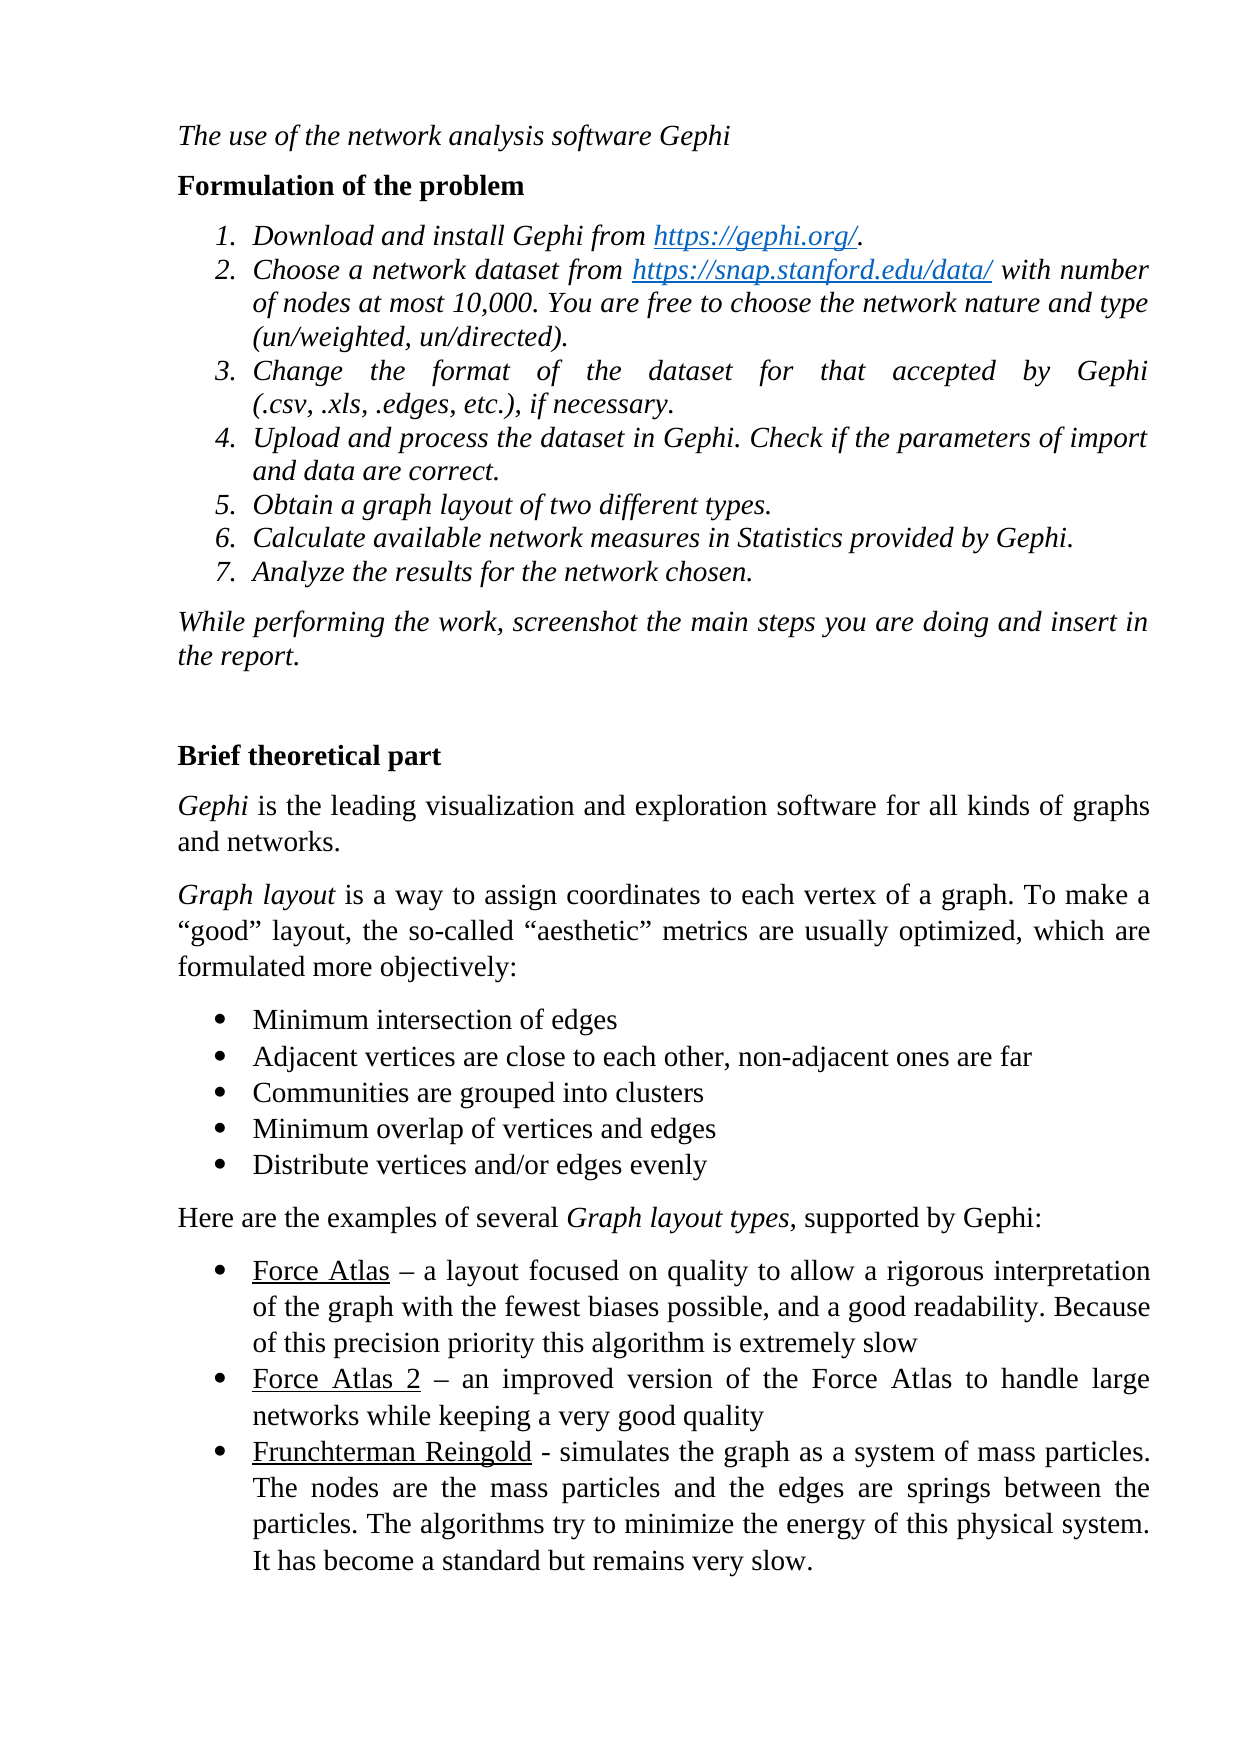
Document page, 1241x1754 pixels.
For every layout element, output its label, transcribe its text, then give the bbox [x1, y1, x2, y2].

list Analyze the results for the network chosen. [215, 554, 1152, 587]
text The use of the network analysis software Gephi [177, 118, 1152, 152]
list Force Atlas 2 – an improved version of the Force Atlas to handle large networks while keeping a very good quality [215, 1362, 1152, 1431]
text Brief theoretical part [177, 738, 1152, 772]
list Communities are grouped into clusters [215, 1075, 1152, 1108]
list Choose a network dataset from https://snap.stanford.edu/data/ with number of nodes at most 10,000. You are free to choose the network nature and type (un/weighted, un/directed). [215, 252, 1152, 353]
list Force Atlas – a layout focused on quality to allow a rigorous interpretation of the graph with the fewest biases possible, and a good readability. Because of this precision priority this algorithm is extremely slow [215, 1253, 1152, 1359]
list Calculate available network measures in Statistics provided by Gephi. [215, 520, 1152, 554]
list Change the format of the dataset for that accepted by Gephi (.csv, .xls, .edges, etc.), if necessary. [215, 353, 1152, 420]
text While performing the work, screenshot the main steps you are doing and insert in the report. [177, 604, 1152, 671]
text Formulation of the problem [177, 168, 1152, 202]
list Adjacent vertices are close to each other, non-adjacent ones are far [215, 1039, 1152, 1072]
list Download and install Gephi from https://gephi.org/. [215, 218, 1152, 252]
list Obtain a graph layout of two different types. [215, 487, 1152, 520]
text Here are the examples of several Graph layout types, supported by Gephi: [177, 1200, 1152, 1234]
list Minimum overlap of vertices and edges [215, 1111, 1152, 1145]
list Distribute vertices and/or edges evenly [215, 1147, 1152, 1181]
list Frunchterman Reingold - simulates the graph as a system of mass particles. The nodes are the mass particles and the edges are springs between the particles. The algorithms try to minimize the energy of this physical system. It has become a standard but remains very slow. [215, 1434, 1152, 1576]
list Upload and process the dataset in Gephi. Check if the parameters of import and data are correct. [215, 420, 1152, 487]
list Minimum intersection of edges [215, 1002, 1152, 1036]
text Gephi is the leading visualization and exploration software for all kinds of graphs and networks. [177, 788, 1152, 858]
text Graph layout is a way to assign coordinates to each vertex of a graph. To make a “good” layout, the so-called “aesthetic” metrics are usually optimized, which are formulated more objectively: [177, 877, 1152, 983]
